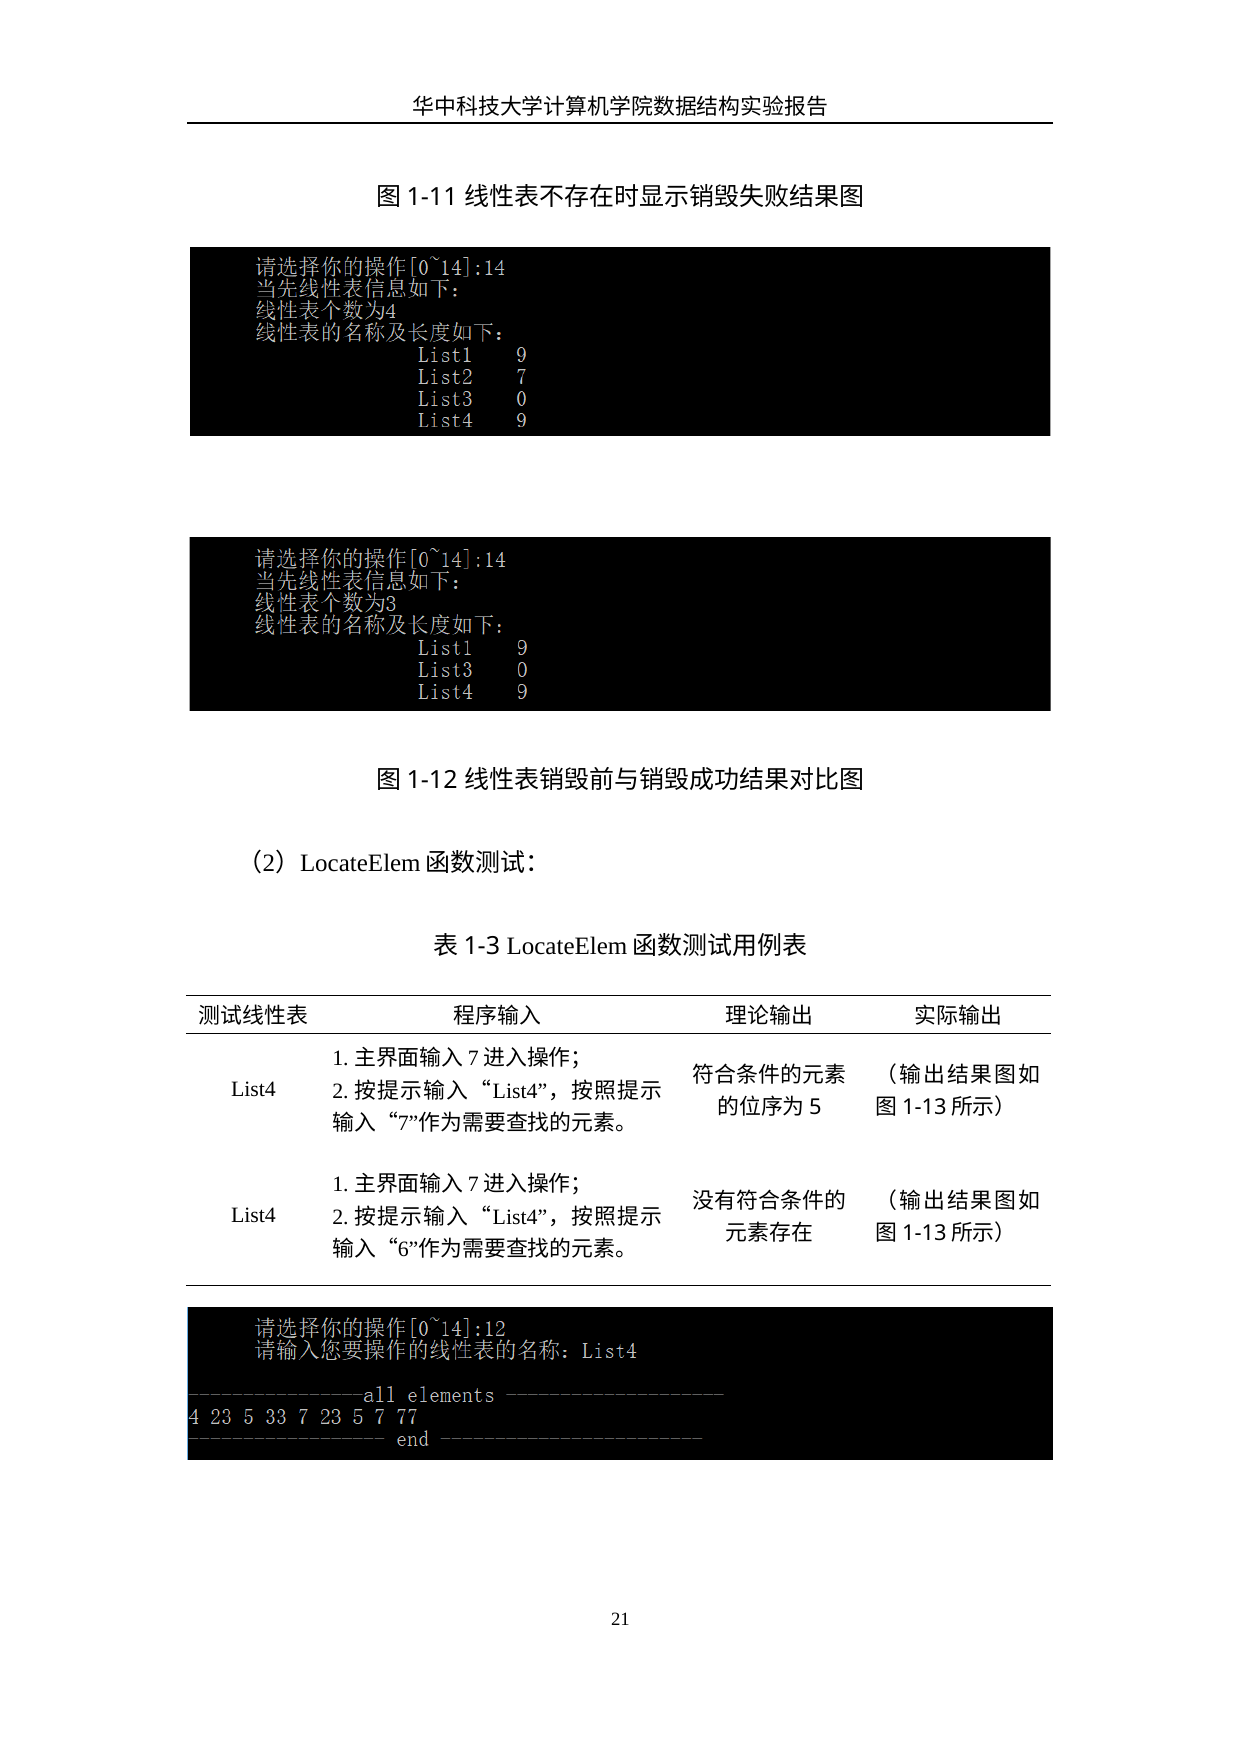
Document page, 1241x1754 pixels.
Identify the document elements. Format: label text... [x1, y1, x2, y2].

picture [189, 537, 1051, 711]
list LocateElem函数测试： [187, 828, 1053, 893]
table_header 测试线性表 [186, 996, 321, 1032]
table_cell （输出结果图如图1-13所示） [864, 1034, 1051, 1144]
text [187, 162, 1053, 227]
table_cell List4 [186, 1034, 321, 1144]
text 图1-12 线性表销毁前与销毁成功结果对比图 [187, 745, 1053, 810]
table_cell 没有符合条件的元素存在 [674, 1144, 864, 1285]
text 表1-3 LocateElem函数测试用例表 [187, 911, 1053, 976]
table_cell 主界面输入7进入操作； 按提示输入“List4”，按照提示输入“7”作为需要查找的元素。 [321, 1034, 674, 1144]
table_header 程序输入 [321, 996, 674, 1032]
picture [190, 247, 1051, 436]
table_cell 主界面输入7进入操作； 按提示输入“List4”，按照提示输入“6”作为需要查找的元素。 [321, 1144, 674, 1285]
table_header 实际输出 [864, 996, 1051, 1032]
table_header 理论输出 [674, 996, 864, 1032]
table_cell （输出结果图如图1-13所示） [864, 1144, 1051, 1285]
picture [187, 1307, 1053, 1460]
table_cell List4 [186, 1144, 321, 1285]
table_cell 符合条件的元素的位序为5 [674, 1034, 864, 1144]
